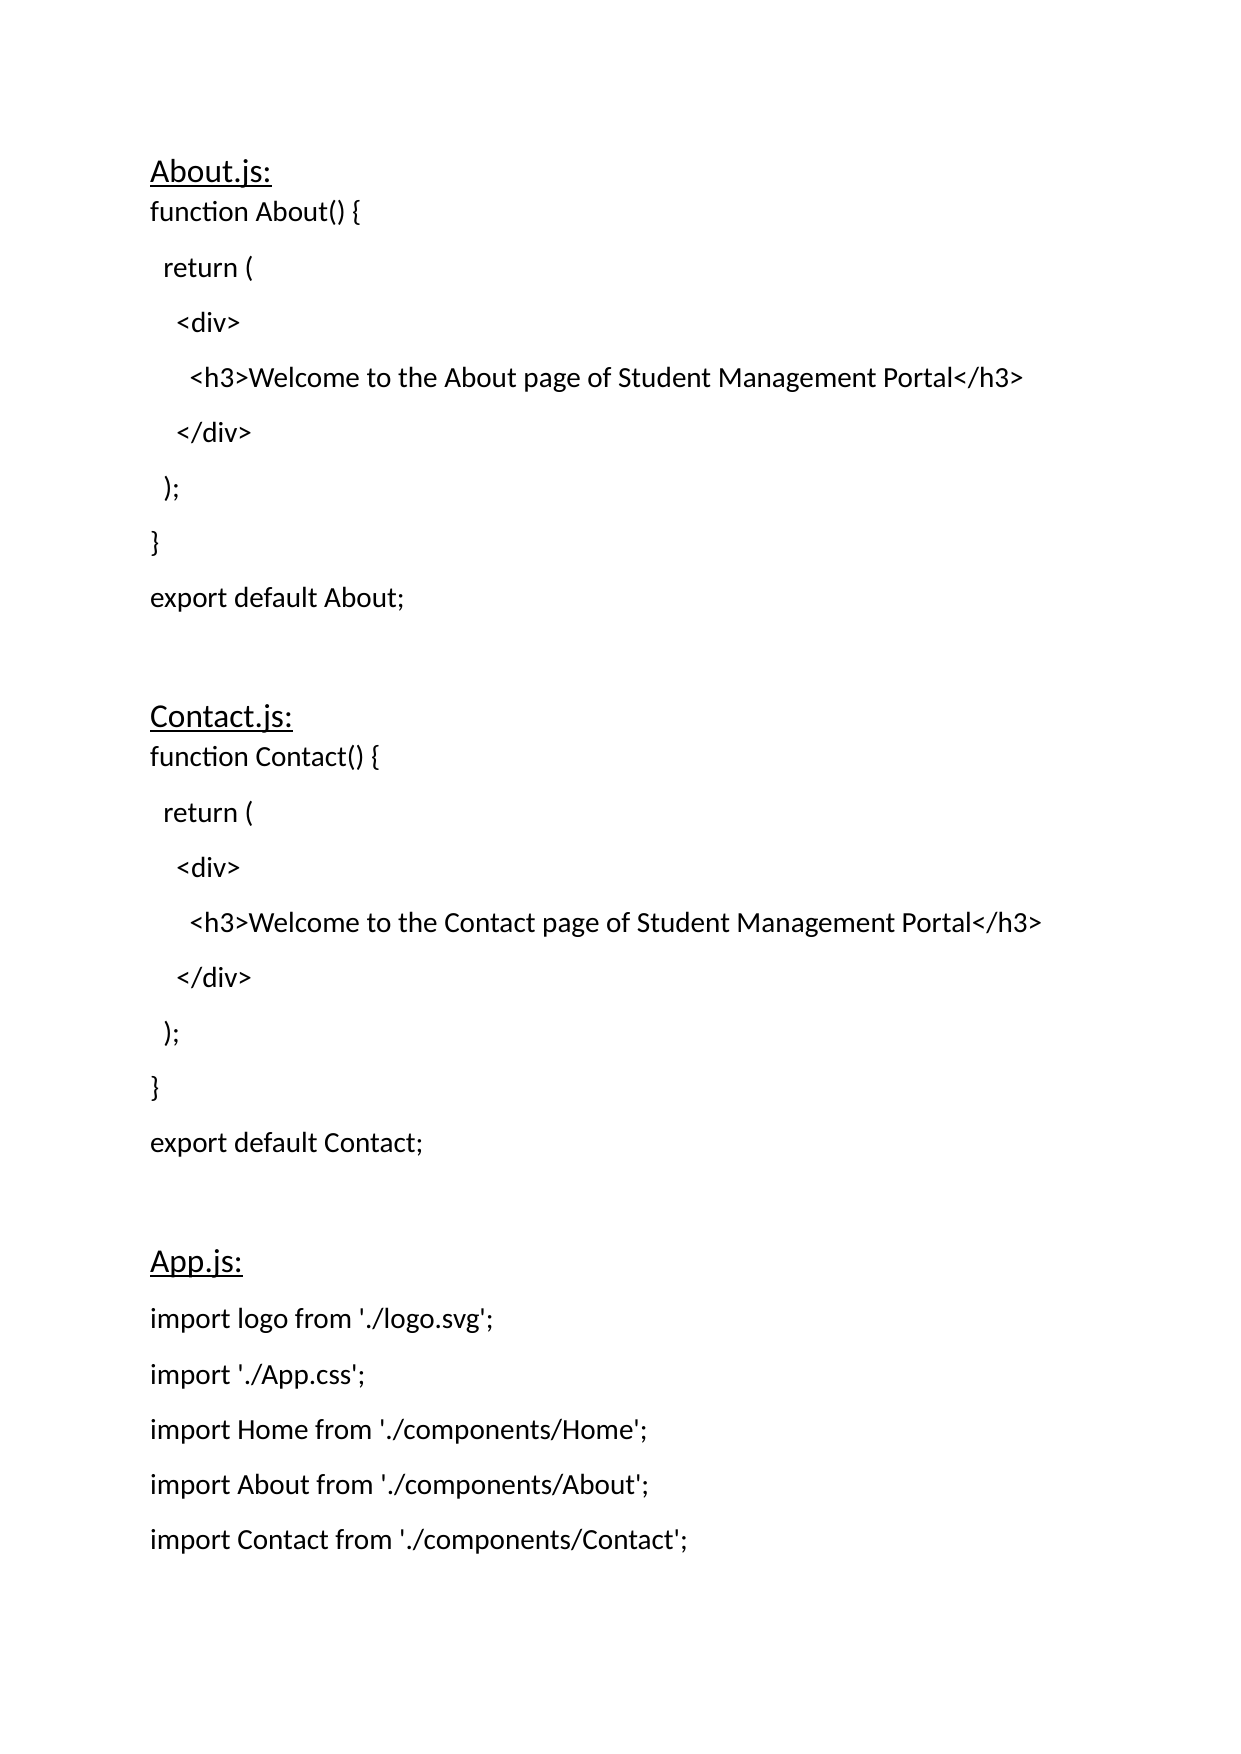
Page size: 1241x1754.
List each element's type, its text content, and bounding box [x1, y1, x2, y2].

text <div> [150, 849, 1090, 884]
text } [150, 524, 1090, 560]
text </div> [150, 414, 1090, 449]
text </div> [150, 959, 1090, 994]
text <h3>Welcome to the About page of Student Management Portal</h3> [150, 359, 1090, 394]
text export default Contact; [150, 1124, 1090, 1160]
text import About from './components/About'; [150, 1466, 1090, 1502]
text <h3>Welcome to the Contact page of Student Management Portal</h3> [150, 904, 1090, 939]
text export default About; [150, 579, 1090, 615]
text return ( [150, 794, 1090, 829]
text return ( [150, 249, 1090, 284]
text import Home from './components/Home'; [150, 1411, 1090, 1446]
text import './App.css'; [150, 1356, 1090, 1391]
text About.js: function About() { [150, 150, 1090, 229]
text } [150, 1069, 1090, 1105]
text App.js: [150, 1240, 1090, 1281]
text <div> [150, 304, 1090, 339]
text ); [150, 469, 1090, 505]
text ); [150, 1014, 1090, 1050]
text Contact.js: function Contact() { [150, 695, 1090, 774]
text import logo from './logo.svg'; [150, 1301, 1090, 1336]
text import Contact from './components/Contact'; [150, 1521, 1090, 1557]
